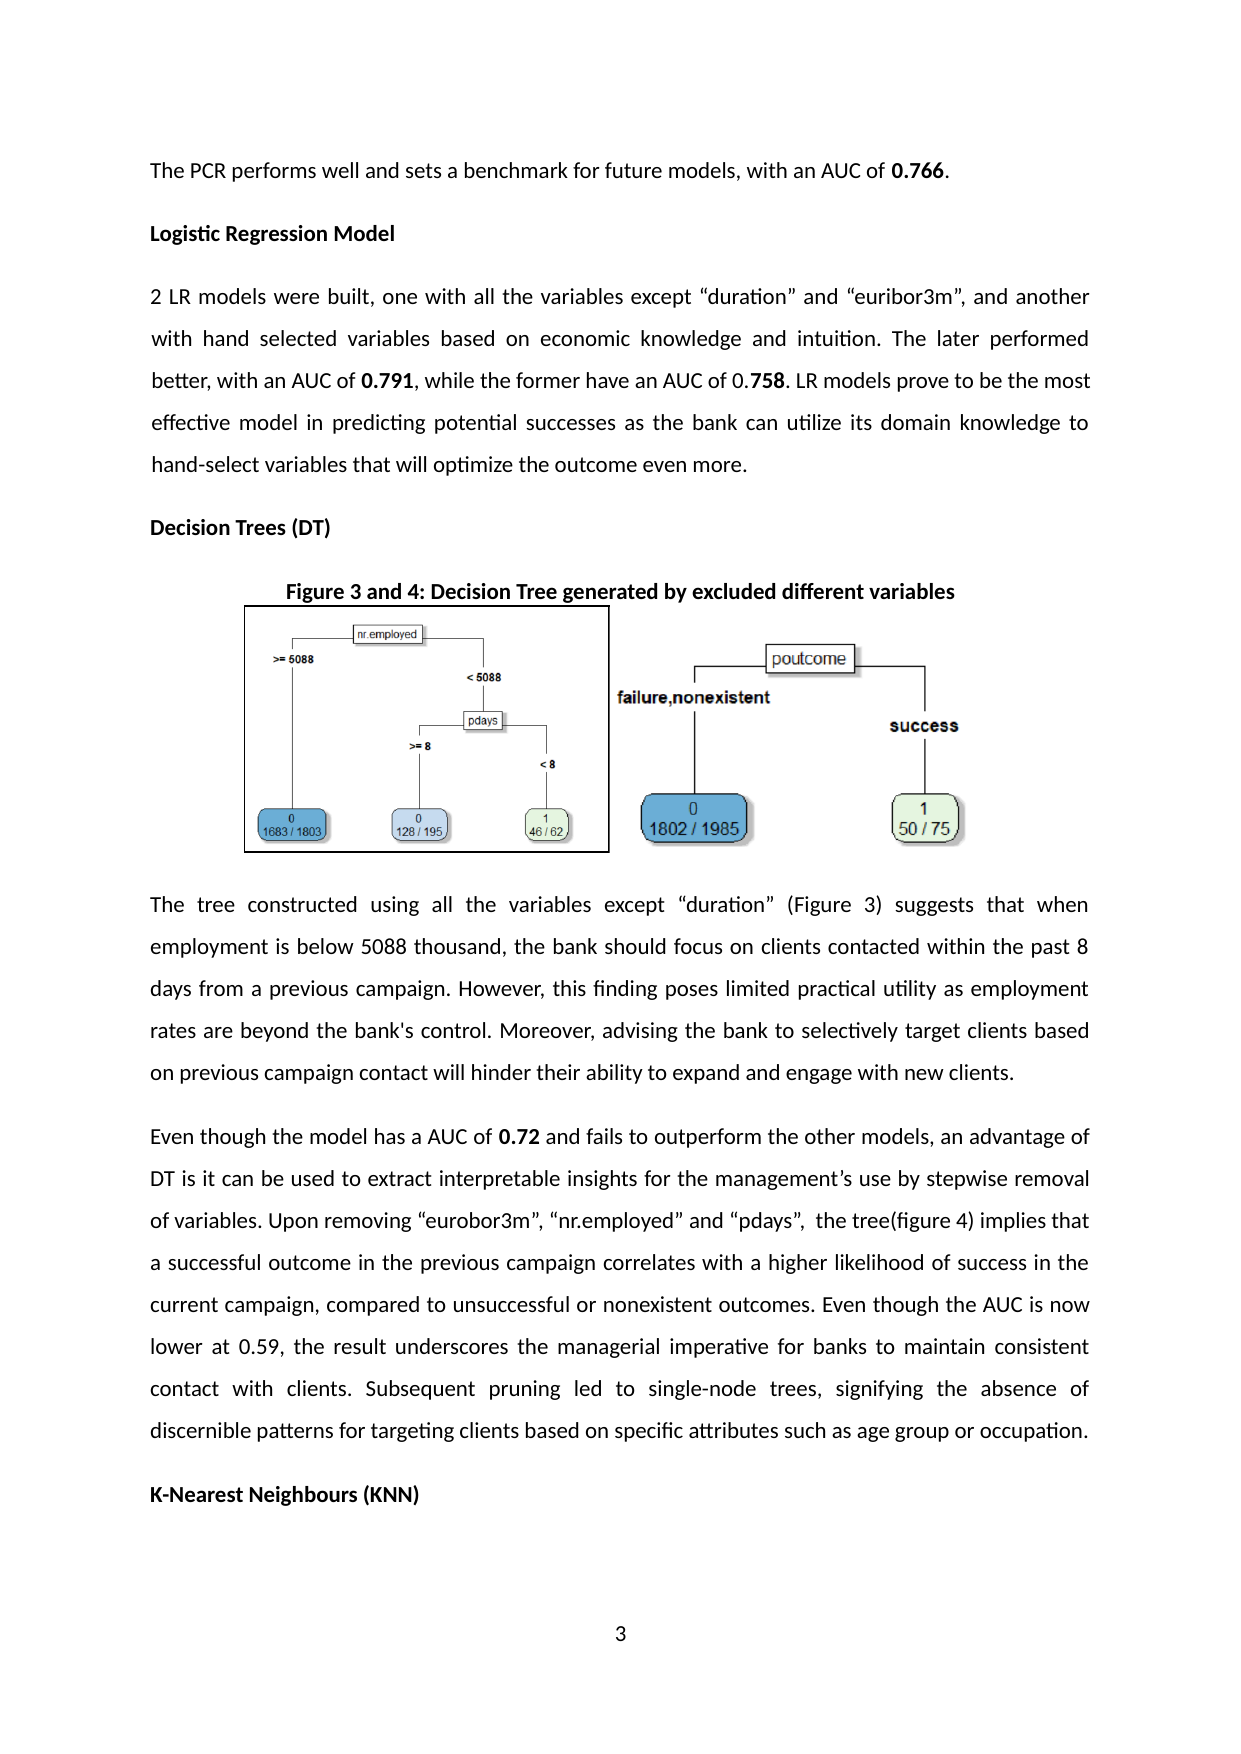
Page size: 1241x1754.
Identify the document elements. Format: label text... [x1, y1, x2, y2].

text Even though the model has a AUC of 0.72 and fails to outperform the other models, an advantage of DT is it can be used to extract interpretable insights for the management’s use by stepwise removal of variables. Upon removing “eurobor3m”, “nr.employed” and “pdays”, the tree(figure 4) implies that a successful outcome in the previous campaign correlates with a higher likelihood of success in the current campaign, compared to unsuccessful or nonexistent outcomes. Even though the AUC is now lower at 0.59, the result underscores the managerial imperative for banks to maintain consistent contact with clients. Subsequent pruning led to single-node trees, signifying the absence of discernible patterns for targeting clients based on specific attributes such as age group or occupation. [150, 1122, 1091, 1444]
text Decision Trees (DT) [150, 513, 1091, 541]
text K-Nearest Neighbours (KNN) [150, 1481, 1091, 1508]
text The PCR performs well and sets a benchmark for future models, with an AUC of 0.766. [150, 156, 1091, 184]
text The tree constructed using all the variables except “duration” (Figure 3) suggests that when employment is below 5088 thousand, the bank should focus on clients contacted within the past 8 days from a previous campaign. However, this finding poses limited practical utility as employment rates are beyond the bank's control. Moreover, advising the bank to selectively target clients based on previous campaign contact will hinder their ability to expand and engage with new clients. [150, 890, 1091, 1086]
picture [609, 607, 998, 853]
text 2 LR models were built, one with all the variables except “duration” and “euribor3m”, and another with hand selected variables based on economic knowledge and intuition. The later performed better, with an AUC of 0.791, while the former have an AUC of 0.758. LR models prove to be the most effective model in predicting potential successes as the bank can utilize its domain knowledge to hand-select variables that will optimize the outcome even more. [150, 282, 1091, 478]
text Figure 3 and 4: Decision Tree generated by excluded different variables [150, 577, 1091, 605]
picture [245, 607, 608, 851]
text Logistic Regression Model [150, 219, 1091, 247]
